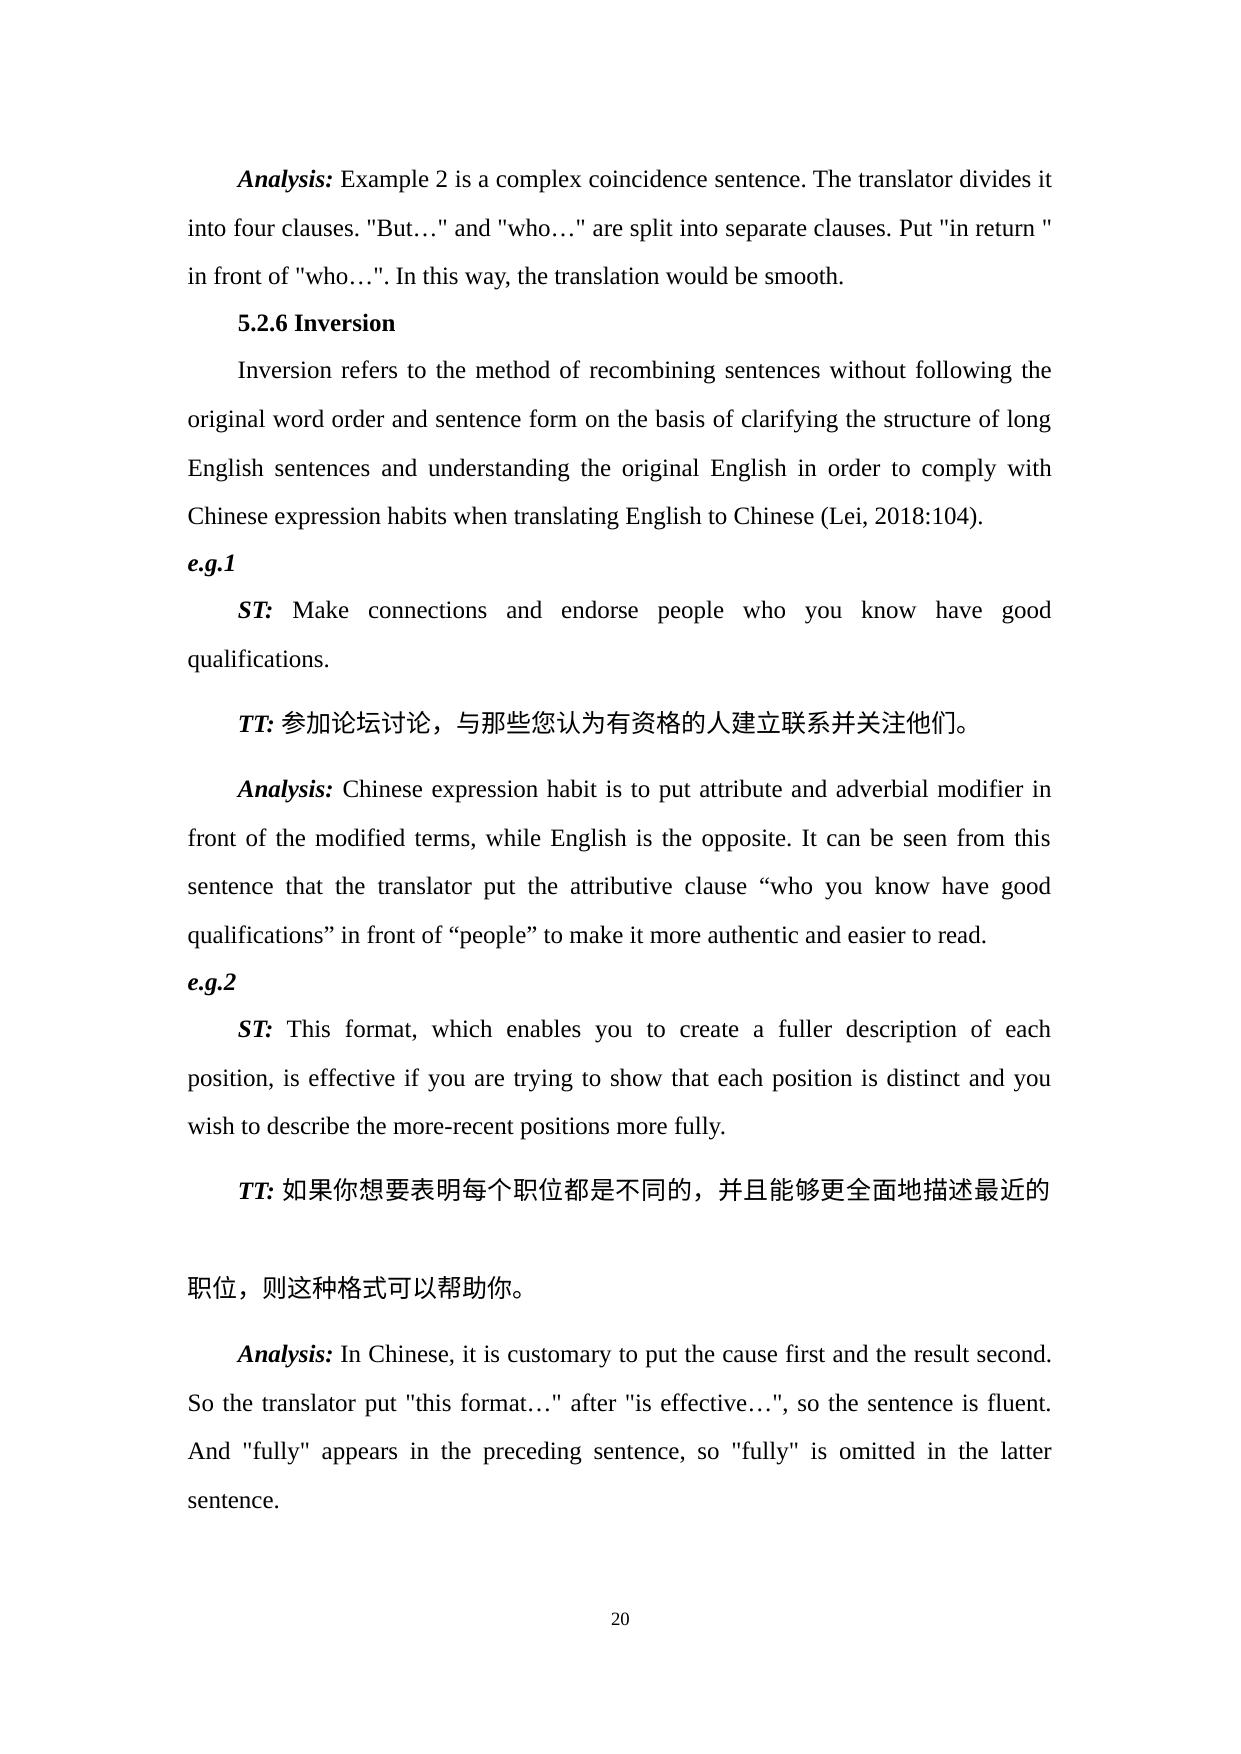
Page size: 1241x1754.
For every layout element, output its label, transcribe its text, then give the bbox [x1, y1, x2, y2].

text Analysis: Example 2 is a complex coincidence sentence. The translator divides it into four clauses. "But…" and "who…" are split into separate clauses. Put "in return " in front of "who…". In this way, the translation would be smooth. [187, 162, 1053, 292]
text e.g.1 [187, 546, 1053, 579]
text Inversion refers to the method of recombining sentences without following the original word order and sentence form on the basis of clarifying the structure of long English sentences and understanding the original English in order to comply with Chinese expression habits when translating English to Chinese (Lei, 2018:104). [187, 353, 1053, 532]
text ST: Make connections and endorse people who you know have good qualifications. [187, 593, 1053, 674]
text TT: 参加论坛讨论，与那些您认为有资格的人建立联系并关注他们。 [187, 689, 1053, 754]
text Analysis: In Chinese, it is customary to put the cause first and the result second. So the translator put "this format…" after "is effective…", so the sentence is fluent. And "fully" appears in the preceding sentence, so "fully" is omitted in the latter sentence. [187, 1337, 1053, 1516]
text e.g.2 [187, 965, 1053, 998]
text Analysis: Chinese expression habit is to put attribute and adverbial modifier in front of the modified terms, while English is the opposite. It can be seen from this sentence that the translator put the attributive clause “who you know have good qualifications” in front of “people” to make it more authentic and easier to read. [187, 772, 1053, 951]
subtitle 5.2.6 Inversion [187, 306, 1053, 339]
text TT: 如果你想要表明每个职位都是不同的，并且能够更全面地描述最近的职位，则这种格式可以帮助你。 [187, 1156, 1053, 1319]
text ST: This format, which enables you to create a fuller description of each position, is effective if you are trying to show that each position is distinct and you wish to describe the more-recent positions more fully. [187, 1012, 1053, 1142]
